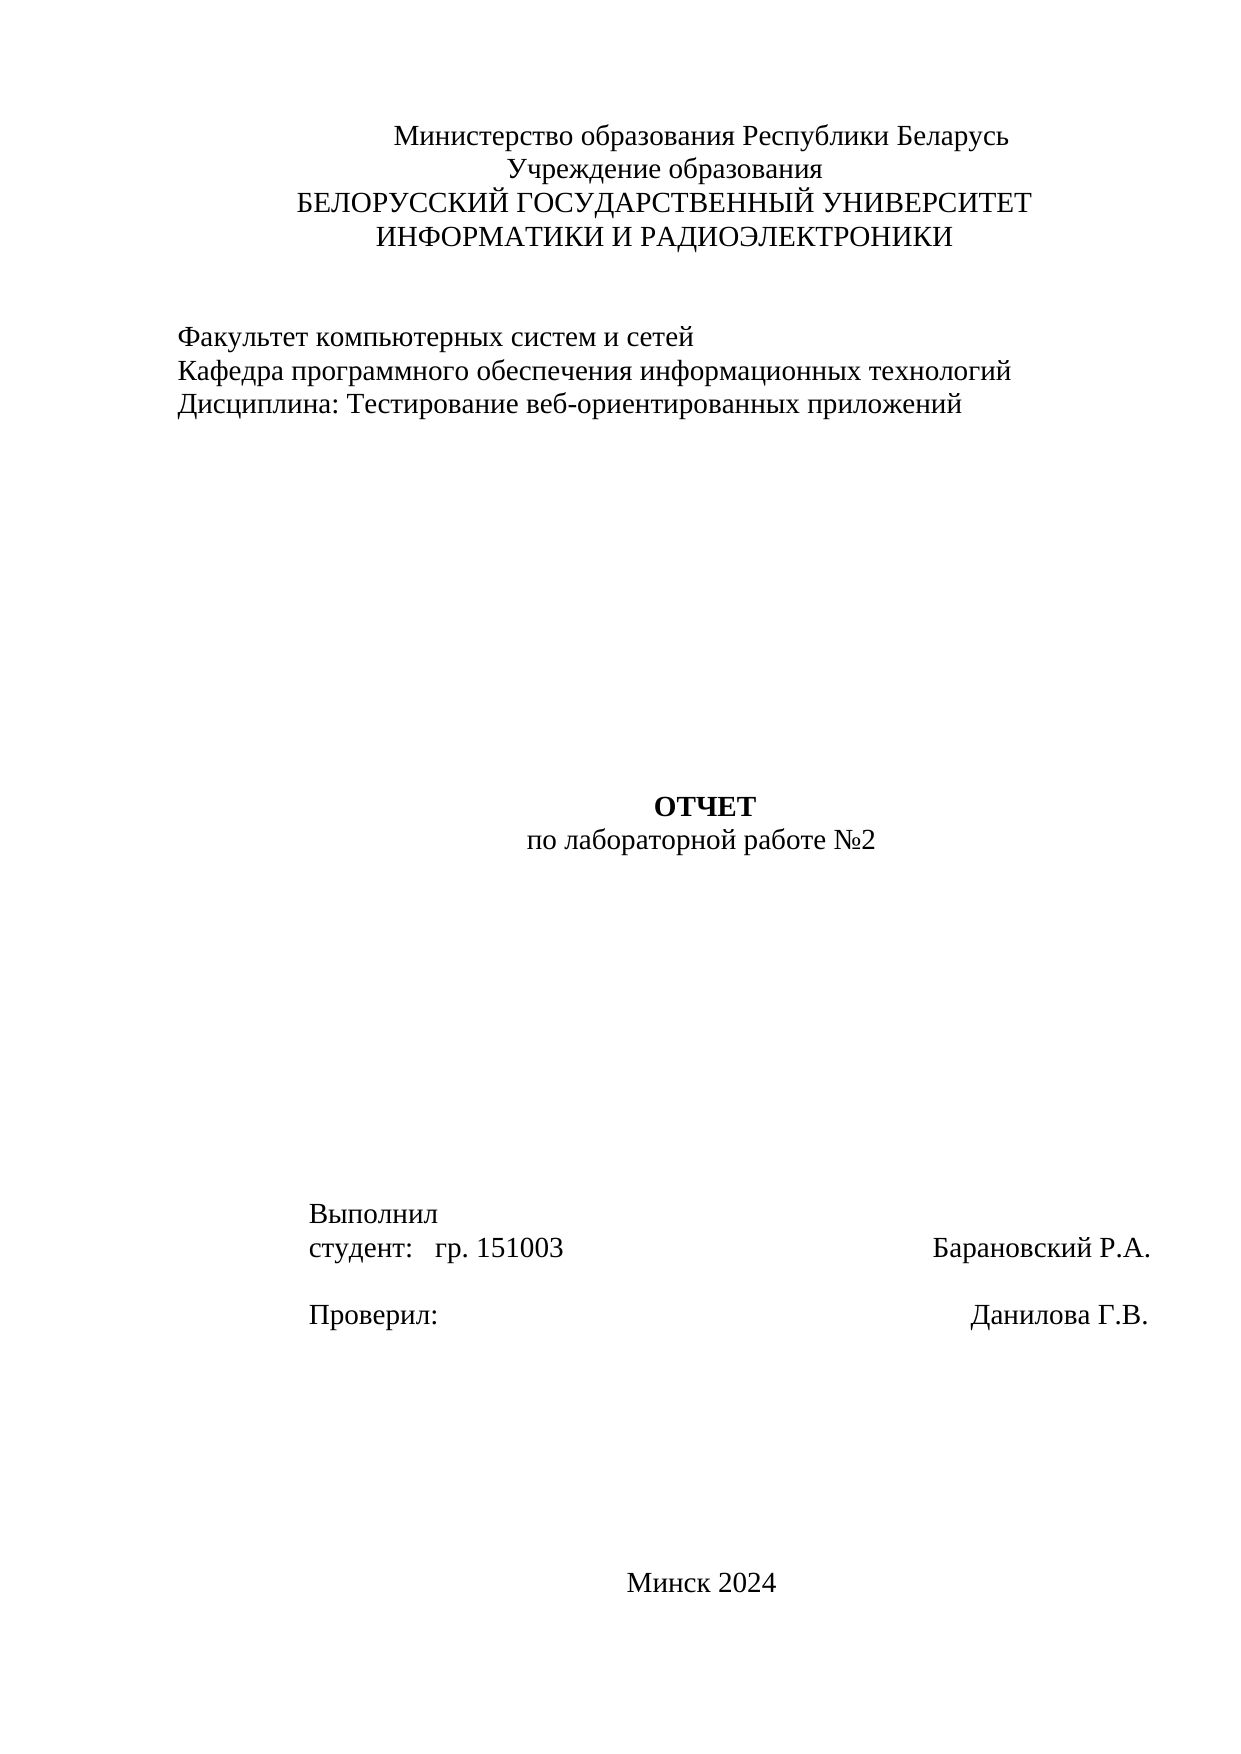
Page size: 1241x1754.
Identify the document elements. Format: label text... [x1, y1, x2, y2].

text Дисциплина: Тестирование веб-ориентированных приложений [177, 386, 1152, 420]
text Факультет компьютерных систем и сетей [177, 319, 1152, 353]
text Выполнил [177, 1196, 1152, 1230]
text Министерство образования Республики Беларусь [177, 118, 1152, 152]
text по лабораторной работе №2 [177, 822, 1152, 856]
text Кафедра программного обеспечения информационных технологий [177, 353, 1152, 386]
text Минск 2024 [177, 1565, 1152, 1599]
text ИНФОРМАТИКИ И РАДИОЭЛЕКТРОНИКИ [177, 219, 1152, 252]
text БЕЛОРУССКИЙ ГОСУДАРСТВЕННЫЙ УНИВЕРСИТЕТ [177, 185, 1152, 219]
text Проверил: Данилова Г.В. [177, 1297, 1152, 1331]
text Учреждение образования [177, 152, 1152, 185]
text ОТЧЕТ [177, 789, 1152, 822]
text студент: гр. 151003 Барановский Р.А. [177, 1230, 1152, 1263]
